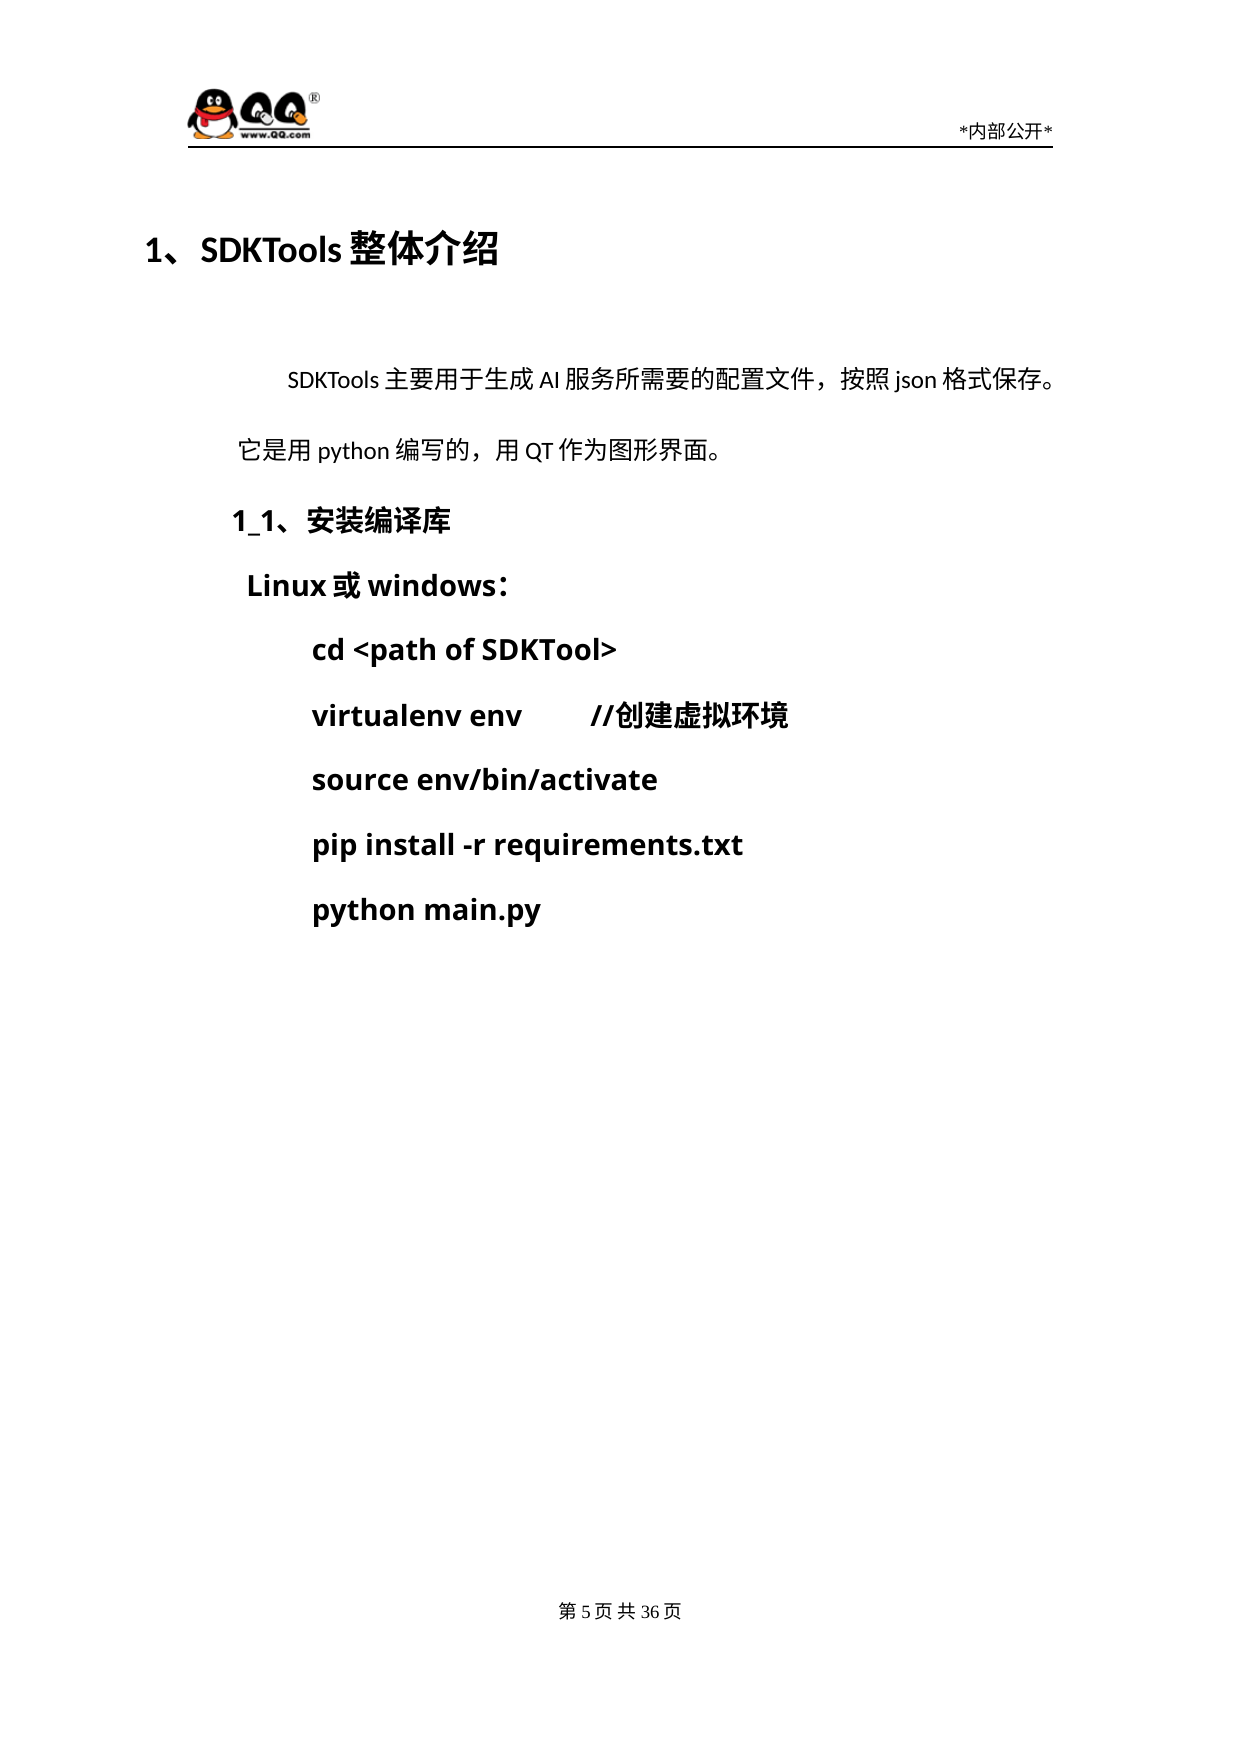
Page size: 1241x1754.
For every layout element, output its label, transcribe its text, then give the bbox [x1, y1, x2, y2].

text virtualenv env //创建虚拟环境 [253, 681, 1053, 746]
subtitle 1、SDKTools整体介绍 [144, 214, 1053, 279]
text pip install -r requirements.txt [253, 811, 1053, 876]
text Linux或windows： [187, 551, 1053, 616]
text 它是用python编写的，用QT作为图形界面。 [187, 416, 1053, 481]
text source env/bin/activate [253, 746, 1053, 811]
text 1_1、安装编译库 [231, 486, 1053, 551]
text cd <path of SDKTool> [253, 616, 1053, 681]
picture [187, 88, 320, 139]
text python main.py [253, 876, 1053, 941]
text SDKTools主要用于生成AI服务所需要的配置文件，按照json格式保存。 [187, 346, 1053, 411]
